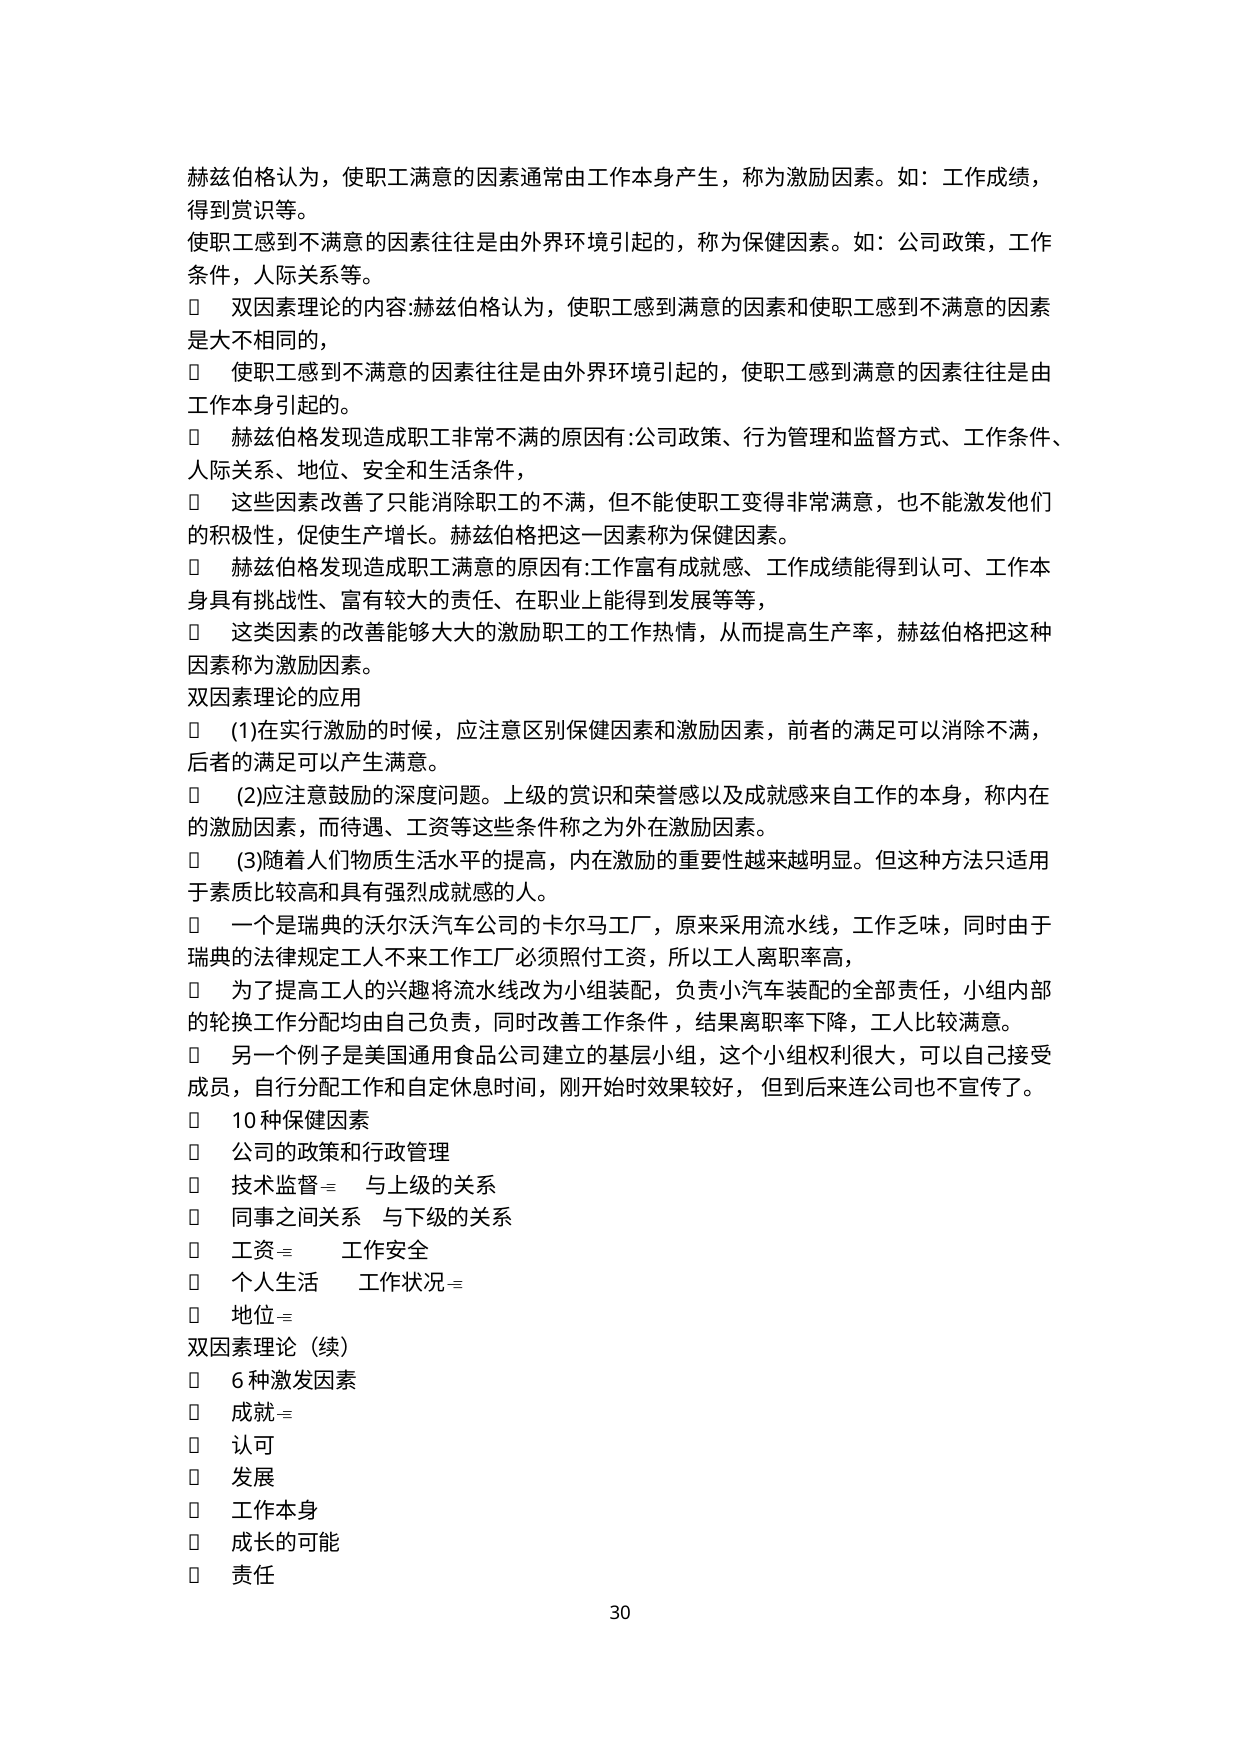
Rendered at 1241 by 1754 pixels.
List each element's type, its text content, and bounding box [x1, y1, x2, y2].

text  责任 [187, 1557, 1053, 1590]
text  赫兹伯格发现造成职工满意的原因有:工作富有成就感、工作成绩能得到认可、工作本身具有挑战性、富有较大的责任、在职业上能得到发展等等， [187, 550, 1053, 615]
text  6种激发因素 [187, 1362, 1053, 1395]
text  认可 [187, 1427, 1053, 1460]
text  为了提高工人的兴趣将流水线改为小组装配，负责小汽车装配的全部责任，小组内部的轮换工作分配均由自己负责，同时改善工作条件 ，结果离职率下降，工人比较满意。 [187, 972, 1053, 1037]
text  同事之间关系 与下级的关系 [187, 1200, 1053, 1232]
text  个人生活 工作状况 [187, 1265, 1053, 1297]
text  工作本身 [187, 1492, 1053, 1525]
text  另一个例子是美国通用食品公司建立的基层小组，这个小组权利很大，可以自己接受成员，自行分配工作和自定休息时间，刚开始时效果较好， 但到后来连公司也不宣传了。 [187, 1037, 1053, 1102]
text 使职工感到不满意的因素往往是由外界环境引起的，称为保健因素。如：公司政策，工作条件，人际关系等。 [187, 225, 1053, 290]
text 双因素理论（续） [187, 1330, 1053, 1362]
text  这些因素改善了只能消除职工的不满，但不能使职工变得非常满意，也不能激发他们的积极性，促使生产增长。赫兹伯格把这一因素称为保健因素。 [187, 485, 1053, 550]
text  一个是瑞典的沃尔沃汽车公司的卡尔马工厂，原来采用流水线，工作乏味，同时由于瑞典的法律规定工人不来工作工厂必须照付工资，所以工人离职率高， [187, 907, 1053, 972]
text  10种保健因素 [187, 1102, 1053, 1135]
text 双因素理论的应用 [187, 680, 1053, 712]
text  成长的可能 [187, 1525, 1053, 1557]
text  双因素理论的内容:赫兹伯格认为，使职工感到满意的因素和使职工感到不满意的因素是大不相同的， [187, 290, 1053, 355]
text  工资 工作安全 [187, 1232, 1053, 1265]
text  公司的政策和行政管理 [187, 1135, 1053, 1167]
text  这类因素的改善能够大大的激励职工的工作热情，从而提高生产率，赫兹伯格把这种因素称为激励因素。 [187, 615, 1053, 680]
text  (1)在实行激励的时候，应注意区别保健因素和激励因素，前者的满足可以消除不满，后者的满足可以产生满意。 [187, 712, 1053, 777]
text  地位 [187, 1297, 1053, 1330]
text  发展 [187, 1460, 1053, 1492]
text  赫兹伯格发现造成职工非常不满的原因有:公司政策、行为管理和监督方式、工作条件、人际关系、地位、安全和生活条件， [187, 420, 1053, 485]
text  使职工感到不满意的因素往往是由外界环境引起的，使职工感到满意的因素往往是由工作本身引起的。 [187, 355, 1053, 420]
text  (3)随着人们物质生活水平的提高，内在激励的重要性越来越明显。但这种方法只适用于素质比较高和具有强烈成就感的人。 [187, 842, 1053, 907]
text  (2)应注意鼓励的深度问题。上级的赏识和荣誉感以及成就感来自工作的本身，称内在的激励因素，而待遇、工资等这些条件称之为外在激励因素。 [187, 777, 1053, 842]
text  成就 [187, 1395, 1053, 1427]
text 赫兹伯格认为，使职工满意的因素通常由工作本身产生，称为激励因素。如：工作成绩，得到赏识等。 [187, 160, 1053, 225]
text  技术监督 与上级的关系 [187, 1167, 1053, 1200]
